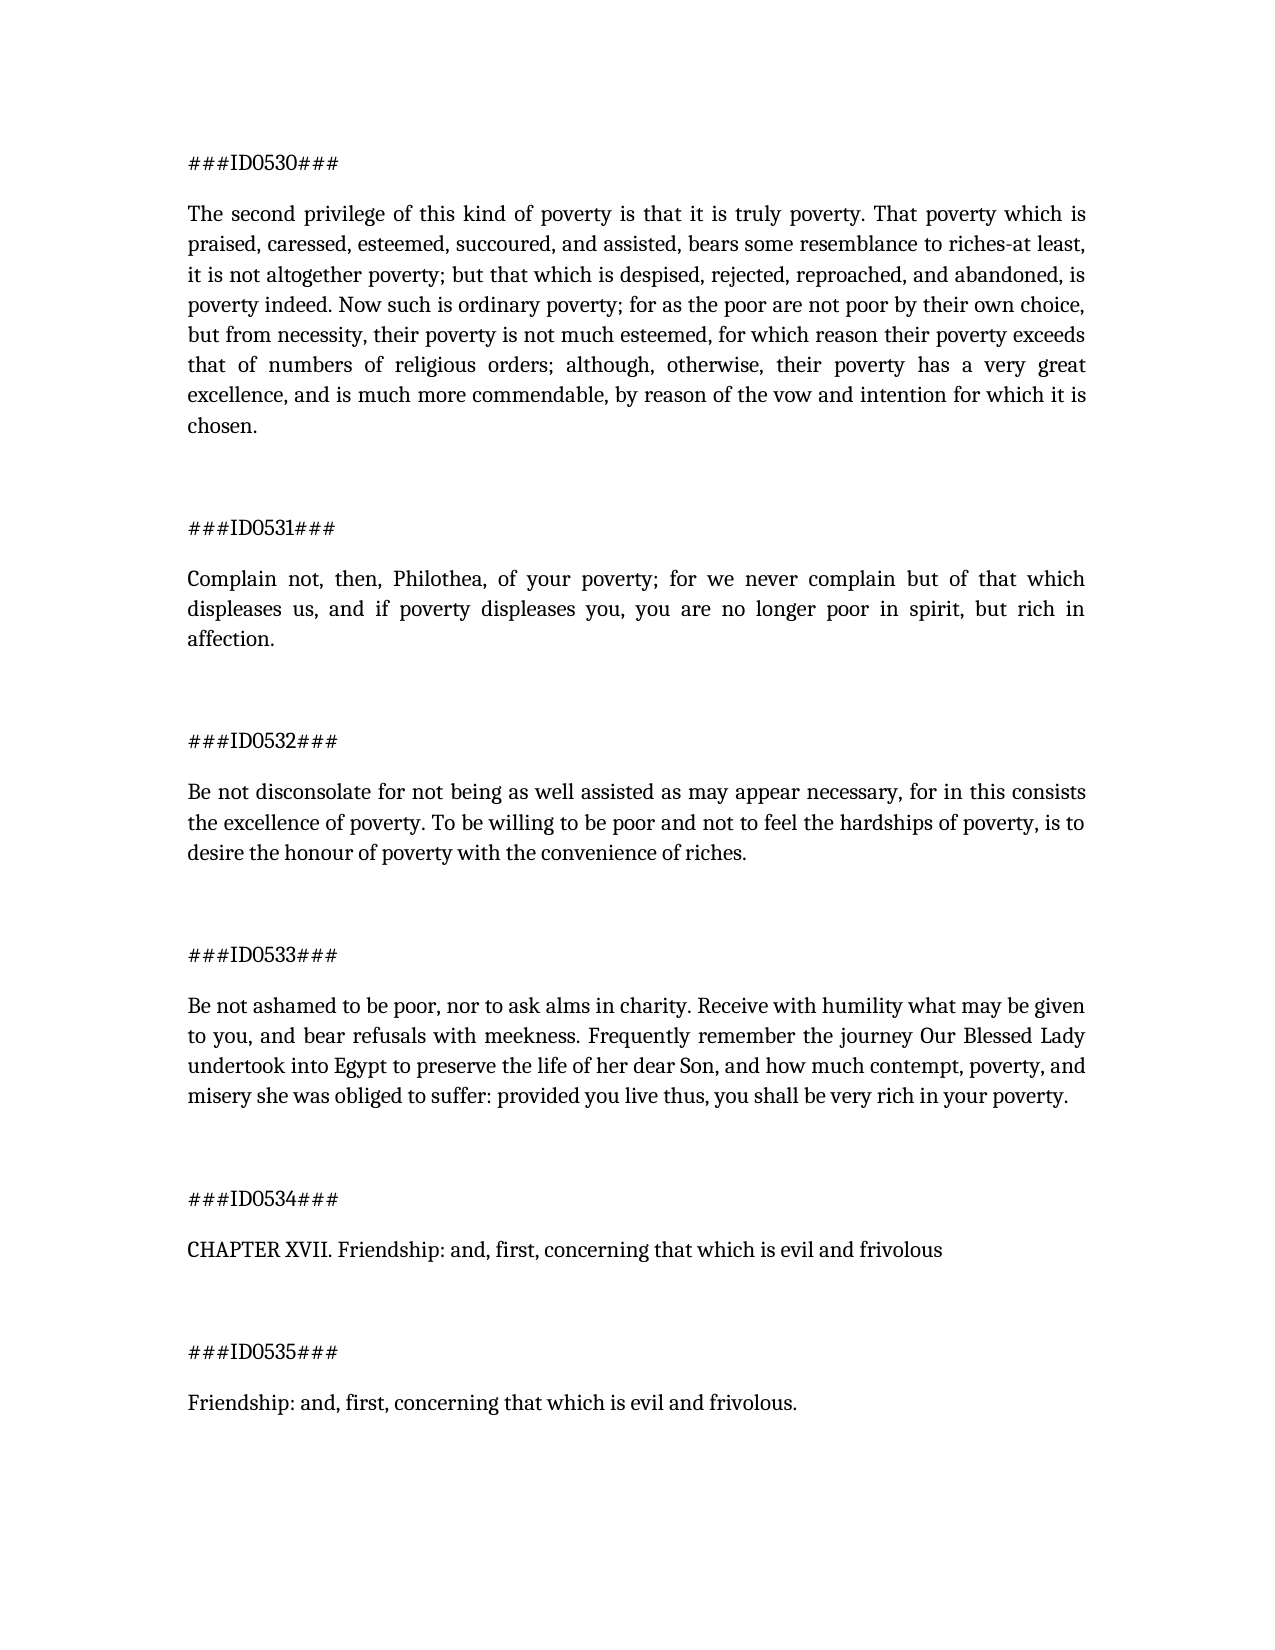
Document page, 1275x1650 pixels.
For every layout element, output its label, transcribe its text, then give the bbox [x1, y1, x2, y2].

text Be not disconsolate for not being as well assisted as may appear necessary, for in this consists the excellence of poverty. To be willing to be poor and not to feel the hardships of poverty, is to desire the honour of poverty with the convenience of riches. [187, 779, 1087, 866]
text CHAPTER XVII. Friendship: and, first, concerning that which is evil and frivolous [187, 1236, 1087, 1263]
text ###ID0535### [187, 1338, 1087, 1365]
text ###ID0531### [187, 514, 1087, 541]
text Friendship: and, first, concerning that which is evil and frivolous. [187, 1389, 1087, 1416]
text ###ID0532### [187, 728, 1087, 754]
text The second privilege of this kind of poverty is that it is truly poverty. That poverty which is praised, caressed, esteemed, succoured, and assisted, bears some resemblance to riches-at least, it is not altogether poverty; but that which is despised, rejected, reproached, and abandoned, is poverty indeed. Now such is ordinary poverty; for as the poor are not poor by their own choice, but from necessity, their poverty is not much esteemed, for which reason their poverty exceeds that of numbers of religious orders; although, otherwise, their poverty has a very great excellence, and is much more commendable, by reason of the vow and intention for which it is chosen. [187, 201, 1087, 439]
text ###ID0534### [187, 1185, 1087, 1212]
text Complain not, then, Philothea, of your poverty; for we never complain but of that which displeases us, and if poverty displeases you, you are no longer poor in spirit, but rich in affection. [187, 566, 1087, 652]
text Be not ashamed to be poor, nor to ask alms in charity. Receive with humility what may be given to you, and bear refusals with meekness. Frequently remember the journey Our Blessed Lady undertook into Egypt to preserve the life of her dear Son, and how much contempt, poverty, and misery she was obliged to suffer: provided you live thus, you shall be very rich in your poverty. [187, 993, 1087, 1110]
text ###ID0530### [187, 150, 1087, 176]
text ###ID0533### [187, 942, 1087, 968]
